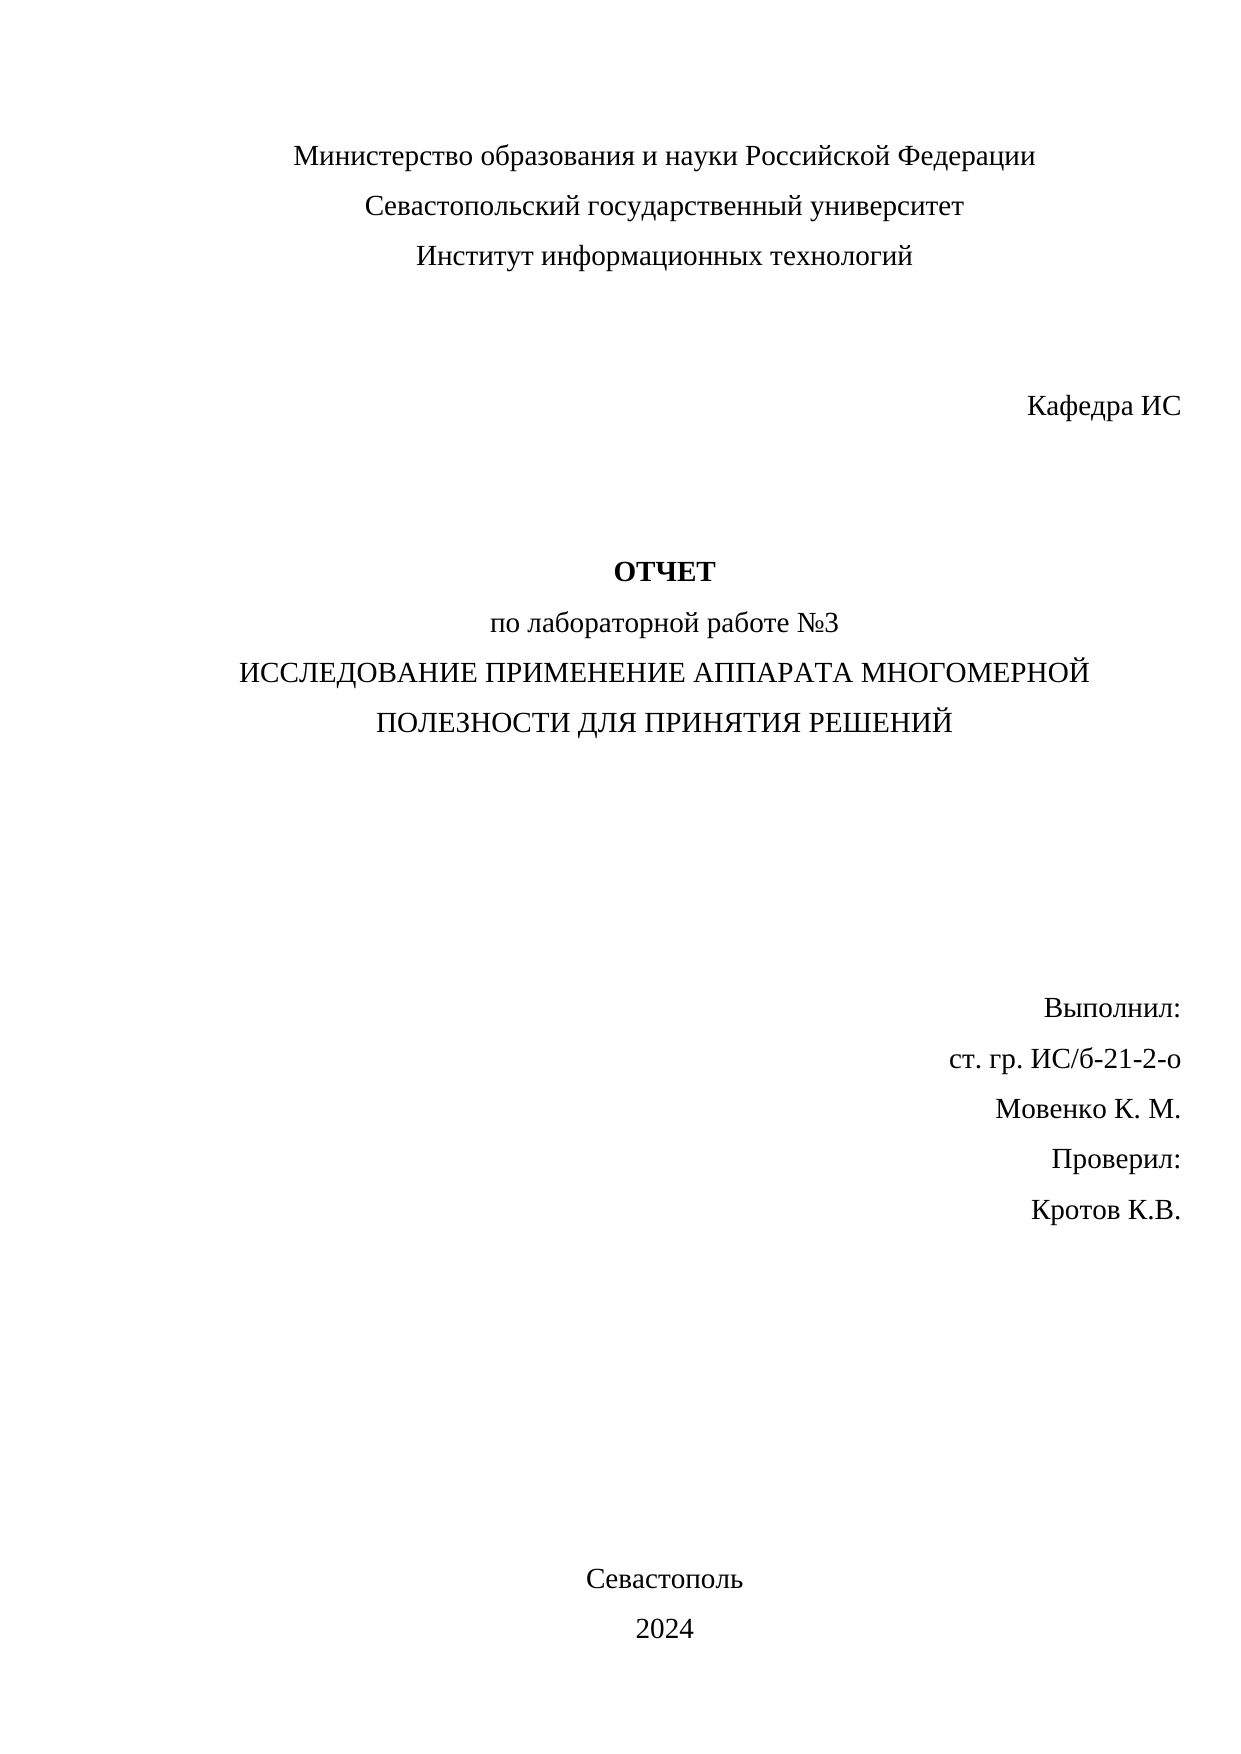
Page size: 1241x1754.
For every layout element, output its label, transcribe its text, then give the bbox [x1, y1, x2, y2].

text Кротов К.В. [148, 1192, 1181, 1225]
text ст. гр. ИС/б-21-2-о [148, 1041, 1181, 1074]
text Министерство образования и науки Российской Федерации [148, 138, 1181, 171]
subtitle ОТЧЕТ [148, 554, 1181, 588]
text Мовенко К. М. [148, 1091, 1181, 1125]
text Севастопольский государственный университет [148, 188, 1181, 222]
text ИССЛЕДОВАНИЕ ПРИМЕНЕНИЕ АППАРАТА МНОГОМЕРНОЙ ПОЛЕЗНОСТИ ДЛЯ ПРИНЯТИЯ РЕШЕНИЙ [148, 655, 1181, 739]
text Проверил: [148, 1142, 1181, 1175]
text 2024 [148, 1611, 1181, 1645]
text Институт информационных технологий [148, 238, 1181, 272]
text Севастополь [148, 1561, 1181, 1594]
text Кафедра ИС [148, 388, 1181, 421]
text по лабораторной работе №3 [148, 605, 1181, 638]
text Выполнил: [148, 991, 1181, 1024]
